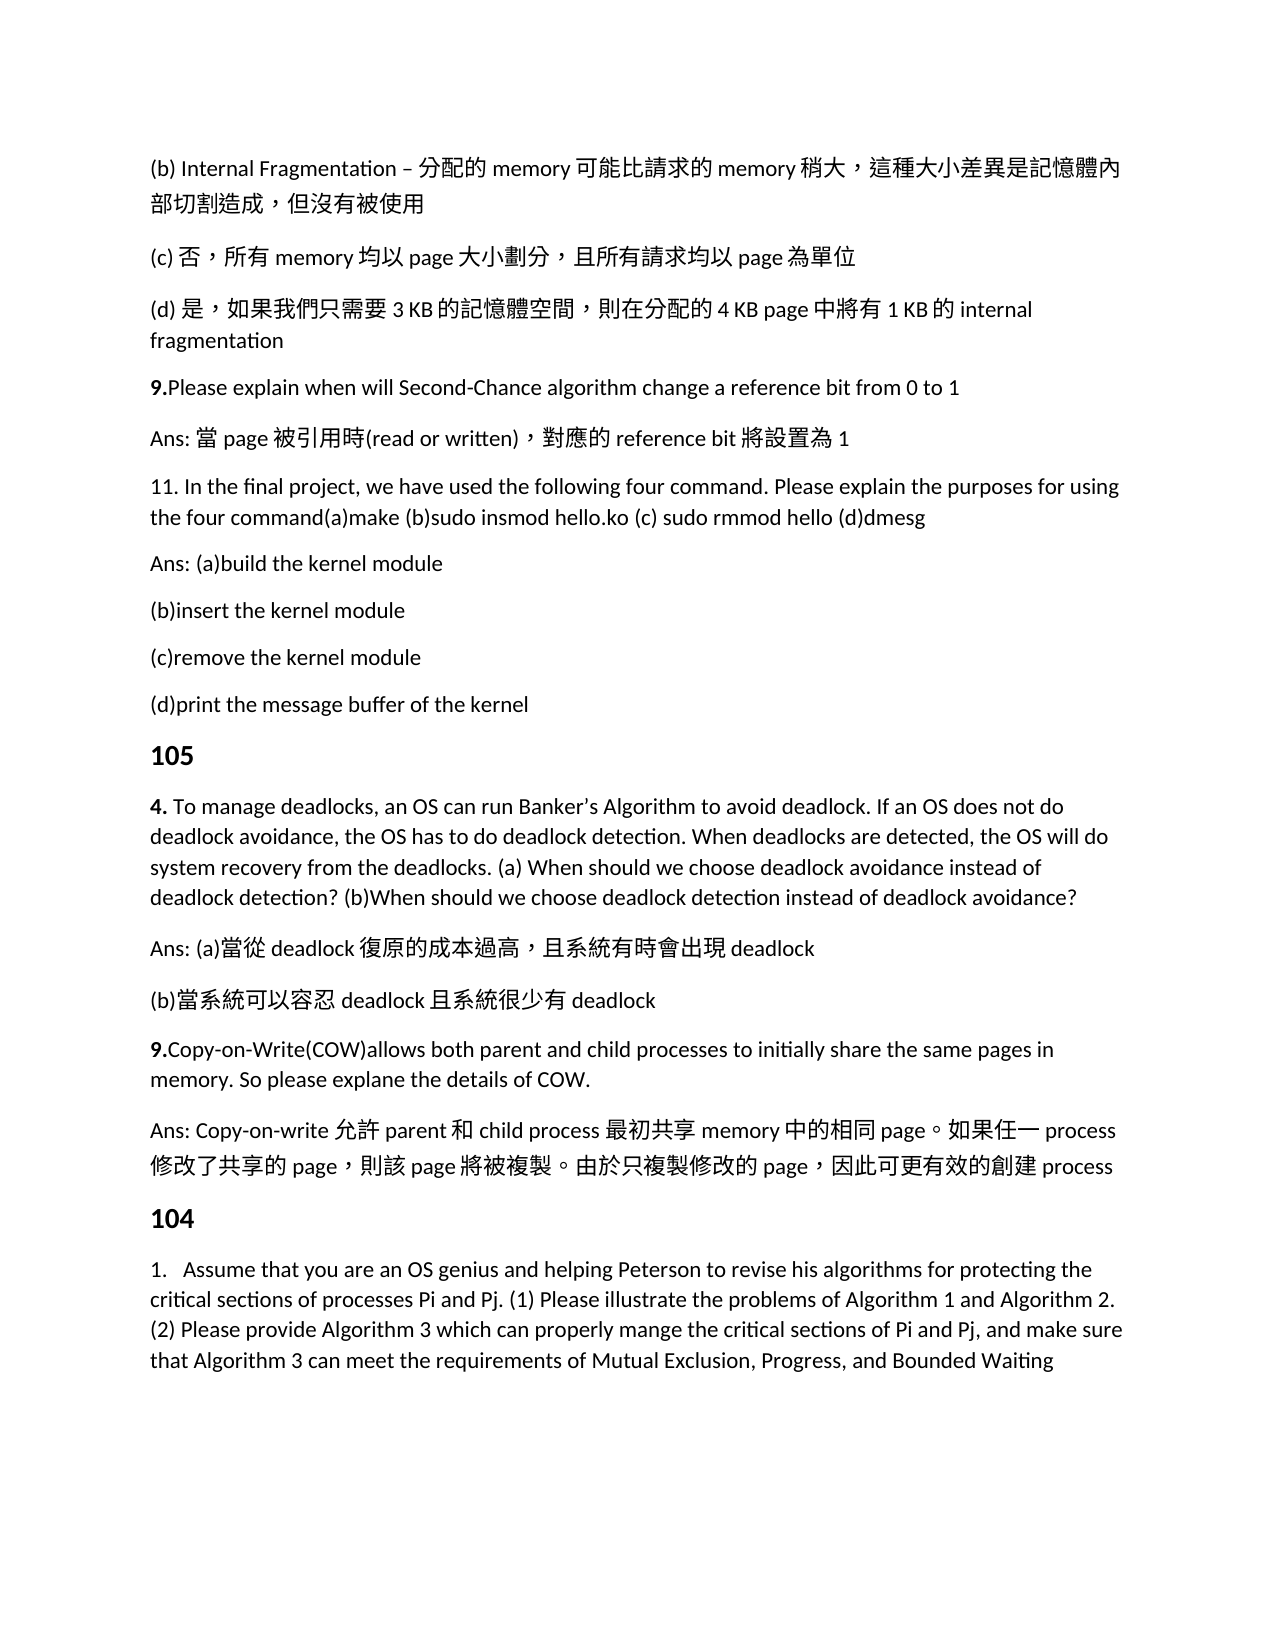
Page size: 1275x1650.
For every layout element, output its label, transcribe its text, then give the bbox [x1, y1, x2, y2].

text (c)remove the kernel module [150, 643, 1125, 671]
text (b)insert the kernel module [150, 596, 1125, 624]
text (b) Internal Fragmentation – 分配的memory可能比請求的memory稍大，這種大小差異是記憶體內部切割造成，但沒有被使用 [150, 150, 1125, 219]
text Ans: (a)當從deadlock復原的成本過高，且系統有時會出現deadlock [150, 930, 1125, 963]
text 1. Assume that you are an OS genius and helping Peterson to revise his algorithms for protecting the critical sections of processes Pi and Pj. (1) Please illustrate the problems of Algorithm 1 and Algorithm 2. (2) Please provide Algorithm 3 which can properly mange the critical sections of Pi and Pj, and make sure that Algorithm 3 can meet the requirements of Mutual Exclusion, Progress, and Bounded Waiting [150, 1255, 1125, 1374]
text (b)當系統可以容忍deadlock且系統很少有deadlock [150, 982, 1125, 1015]
text (d) 是，如果我們只需要3 KB的記憶體空間，則在分配的4 KB page中將有1 KB的internal fragmentation [150, 291, 1125, 354]
text (d)print the message buffer of the kernel [150, 690, 1125, 718]
text 9.Copy-on-Write(COW)allows both parent and child processes to initially share the same pages in memory. So please explane the details of COW. [150, 1035, 1125, 1093]
text 9.Please explain when will Second-Chance algorithm change a reference bit from 0 to 1 [150, 373, 1125, 401]
text Ans: 當page 被引用時(read or written)，對應的reference bit 將設置為1 [150, 420, 1125, 453]
text Ans: (a)build the kernel module [150, 549, 1125, 578]
text 104 [150, 1200, 1125, 1236]
text 11. In the final project, we have used the following four command. Please explain the purposes for using the four command(a)make (b)sudo insmod hello.ko (c) sudo rmmod hello (d)dmesg [150, 472, 1125, 531]
text (c) 否，所有memory均以page大小劃分，且所有請求均以page為單位 [150, 238, 1125, 272]
text 4. To manage deadlocks, an OS can run Banker’s Algorithm to avoid deadlock. If an OS does not do deadlock avoidance, the OS has to do deadlock detection. When deadlocks are detected, the OS will do system recovery from the deadlocks. (a) When should we choose deadlock avoidance instead of deadlock detection? (b)When should we choose deadlock detection instead of deadlock avoidance? [150, 792, 1125, 911]
text 105 [150, 737, 1125, 773]
text Ans: Copy-on-write 允許parent和child process 最初共享memory中的相同page。如果任一process修改了共享的page，則該page將被複製。由於只複製修改的page，因此可更有效的創建process [150, 1112, 1125, 1181]
